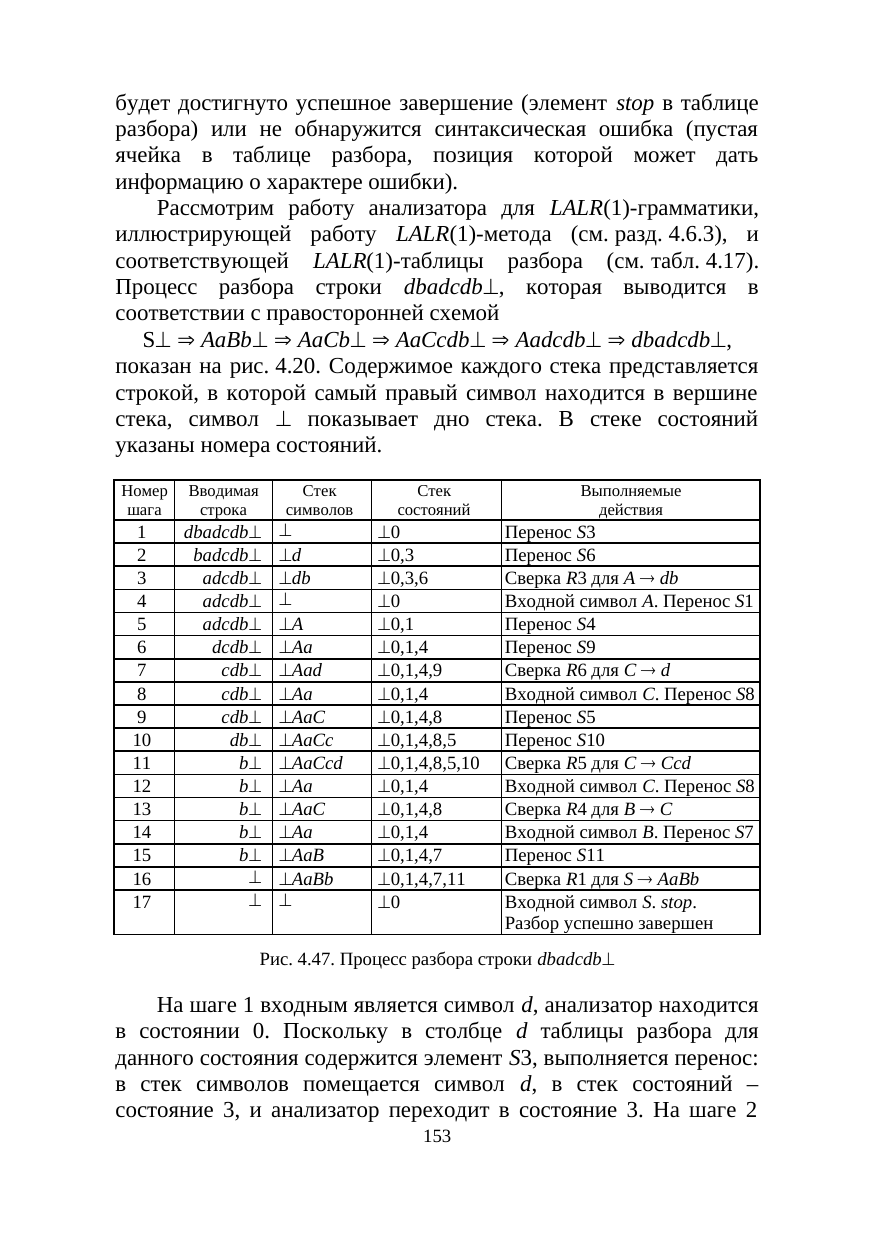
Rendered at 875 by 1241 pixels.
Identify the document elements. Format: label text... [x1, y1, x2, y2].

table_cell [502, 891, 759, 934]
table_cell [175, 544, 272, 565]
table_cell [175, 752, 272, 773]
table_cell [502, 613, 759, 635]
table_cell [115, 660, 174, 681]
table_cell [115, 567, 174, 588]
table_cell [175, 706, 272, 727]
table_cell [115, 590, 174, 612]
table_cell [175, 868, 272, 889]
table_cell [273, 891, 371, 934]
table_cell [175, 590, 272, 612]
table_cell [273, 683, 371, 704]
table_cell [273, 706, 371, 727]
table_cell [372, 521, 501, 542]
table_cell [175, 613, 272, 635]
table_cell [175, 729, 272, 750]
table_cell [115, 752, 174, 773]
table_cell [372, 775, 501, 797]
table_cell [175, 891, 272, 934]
text S AaBb AaCb AaCcdb Aadcdb dbadcdb, [115, 326, 759, 352]
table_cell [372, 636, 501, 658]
text показан на рис. 4.20. Содержимое каждого стека представляется строкой, в которой самый правый символ находится в вершине стека, символ показывает дно стека. В стеке состояний указаны номера состояний. [115, 352, 759, 458]
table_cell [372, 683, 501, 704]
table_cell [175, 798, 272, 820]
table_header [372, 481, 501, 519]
text Рассмотрим работу анализатора для LALR(1)-грамматики, иллюстрирующей работу LALR(1)-метода (см. разд. 4.6.3), и соответствующей LALR(1)-таблицы разбора (см. табл. 4.17). Процесс разбора строки dbadcdb, которая выводится в соответствии с правосторонней схемой [115, 194, 759, 326]
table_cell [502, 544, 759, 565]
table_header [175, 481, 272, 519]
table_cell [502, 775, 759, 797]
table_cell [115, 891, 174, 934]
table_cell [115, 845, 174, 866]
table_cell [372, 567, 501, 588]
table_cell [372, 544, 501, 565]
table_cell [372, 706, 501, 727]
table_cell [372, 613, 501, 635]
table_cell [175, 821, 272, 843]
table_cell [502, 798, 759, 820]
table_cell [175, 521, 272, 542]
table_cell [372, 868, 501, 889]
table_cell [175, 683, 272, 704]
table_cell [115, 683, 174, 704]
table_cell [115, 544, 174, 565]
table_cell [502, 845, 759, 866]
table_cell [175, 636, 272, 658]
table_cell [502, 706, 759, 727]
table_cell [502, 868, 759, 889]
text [115, 991, 759, 1123]
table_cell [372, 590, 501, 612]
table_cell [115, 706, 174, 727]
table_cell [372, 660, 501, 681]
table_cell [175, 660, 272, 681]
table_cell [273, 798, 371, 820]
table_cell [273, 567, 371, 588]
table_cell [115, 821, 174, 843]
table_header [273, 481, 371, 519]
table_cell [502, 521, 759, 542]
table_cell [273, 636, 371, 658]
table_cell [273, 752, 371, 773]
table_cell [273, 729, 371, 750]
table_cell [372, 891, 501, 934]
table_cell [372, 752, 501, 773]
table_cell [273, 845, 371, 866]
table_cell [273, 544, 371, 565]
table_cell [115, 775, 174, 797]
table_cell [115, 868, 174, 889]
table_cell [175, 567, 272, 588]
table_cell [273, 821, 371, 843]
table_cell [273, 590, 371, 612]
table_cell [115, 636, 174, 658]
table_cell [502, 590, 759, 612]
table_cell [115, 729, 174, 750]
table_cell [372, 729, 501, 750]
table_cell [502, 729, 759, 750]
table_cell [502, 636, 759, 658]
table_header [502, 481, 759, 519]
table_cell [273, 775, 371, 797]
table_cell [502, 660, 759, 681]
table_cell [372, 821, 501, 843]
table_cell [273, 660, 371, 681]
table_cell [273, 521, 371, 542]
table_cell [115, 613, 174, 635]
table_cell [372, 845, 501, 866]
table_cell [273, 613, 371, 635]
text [115, 89, 759, 194]
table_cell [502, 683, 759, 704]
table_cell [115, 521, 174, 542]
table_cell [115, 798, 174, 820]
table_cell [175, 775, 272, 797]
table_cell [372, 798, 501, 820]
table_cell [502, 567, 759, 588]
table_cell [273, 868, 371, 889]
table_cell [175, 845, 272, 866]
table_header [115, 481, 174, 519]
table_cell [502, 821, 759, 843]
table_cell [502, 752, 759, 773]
